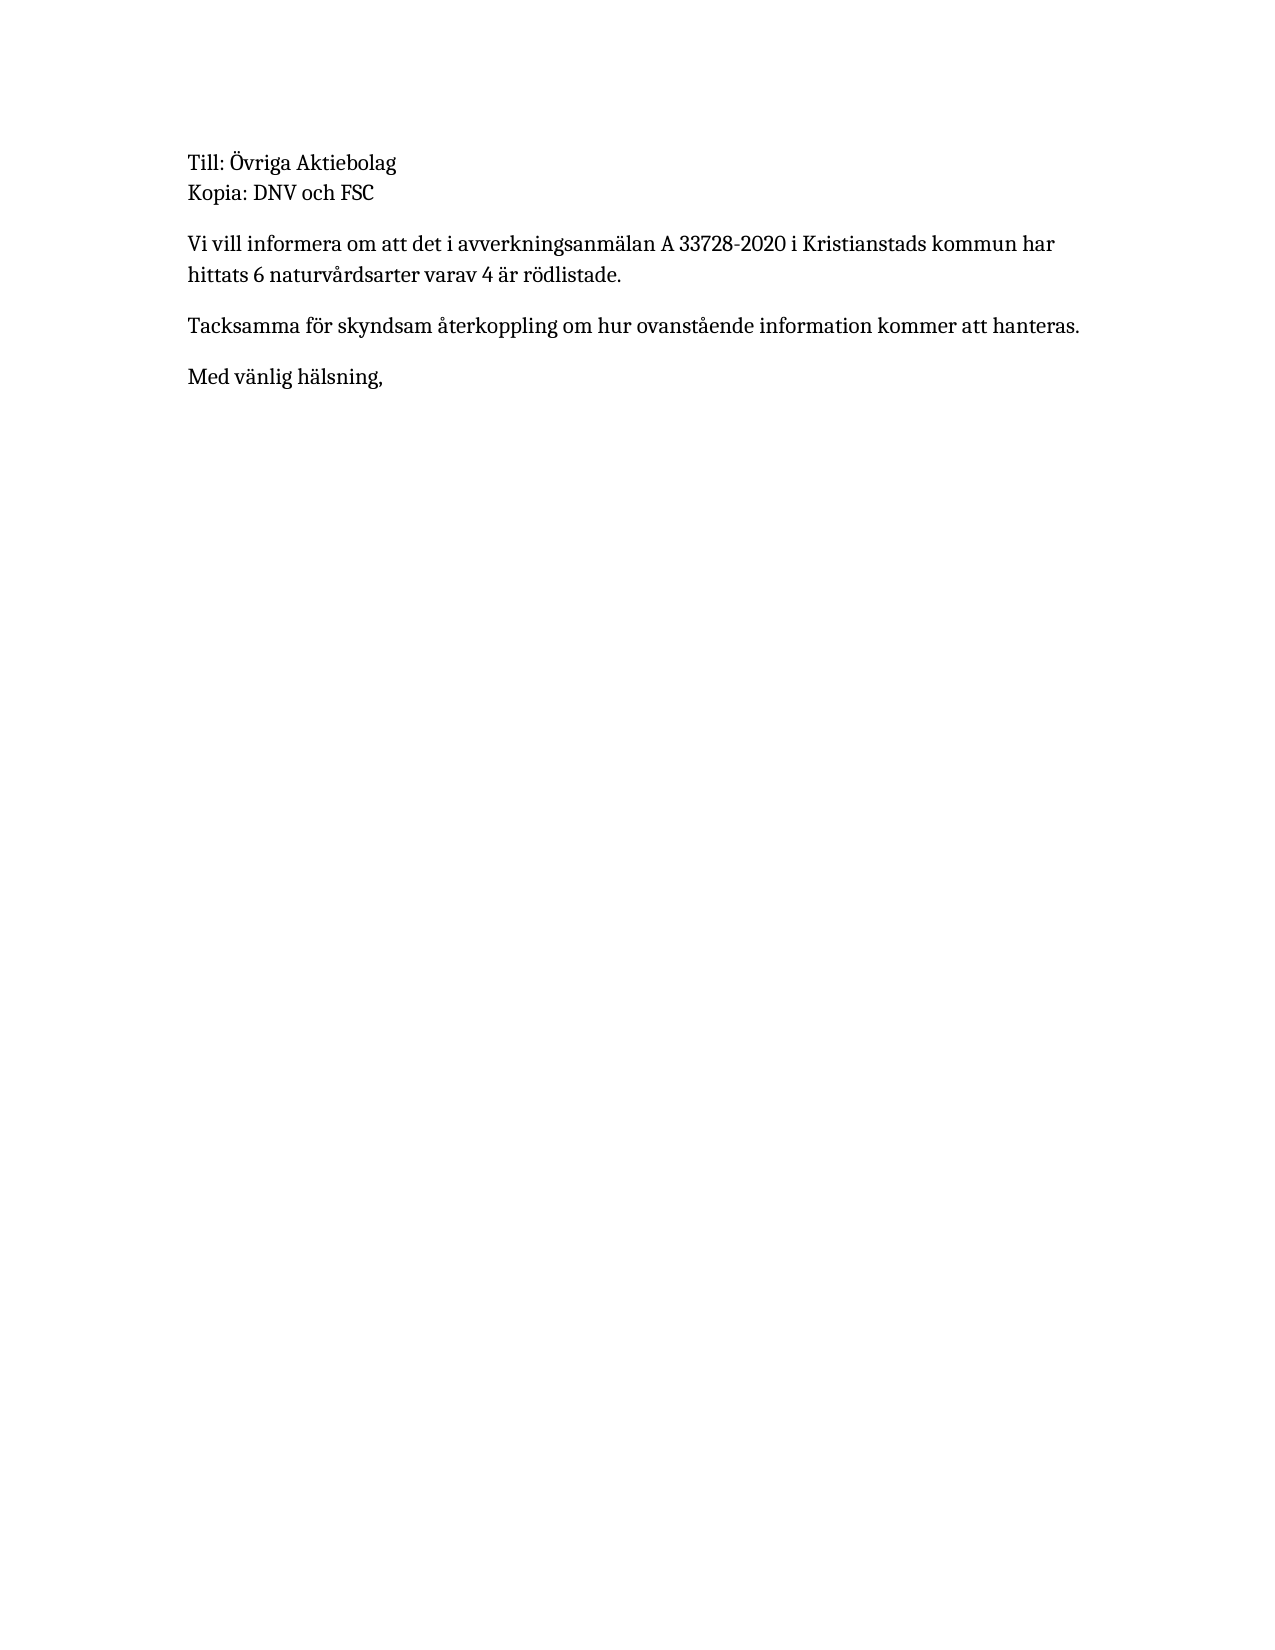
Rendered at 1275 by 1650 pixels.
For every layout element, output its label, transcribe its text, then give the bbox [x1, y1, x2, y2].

text Tacksamma för skyndsam återkoppling om hur ovanstående information kommer att hanteras. [187, 312, 1087, 339]
text Till: Övriga Aktiebolag Kopia: DNV och FSC [187, 150, 1087, 207]
text Vi vill informera om att det i avverkningsanmälan A 33728-2020 i Kristianstads kommun har hittats 6 naturvårdsarter varav 4 är rödlistade. [187, 231, 1087, 288]
text Med vänlig hälsning, [187, 363, 1087, 420]
